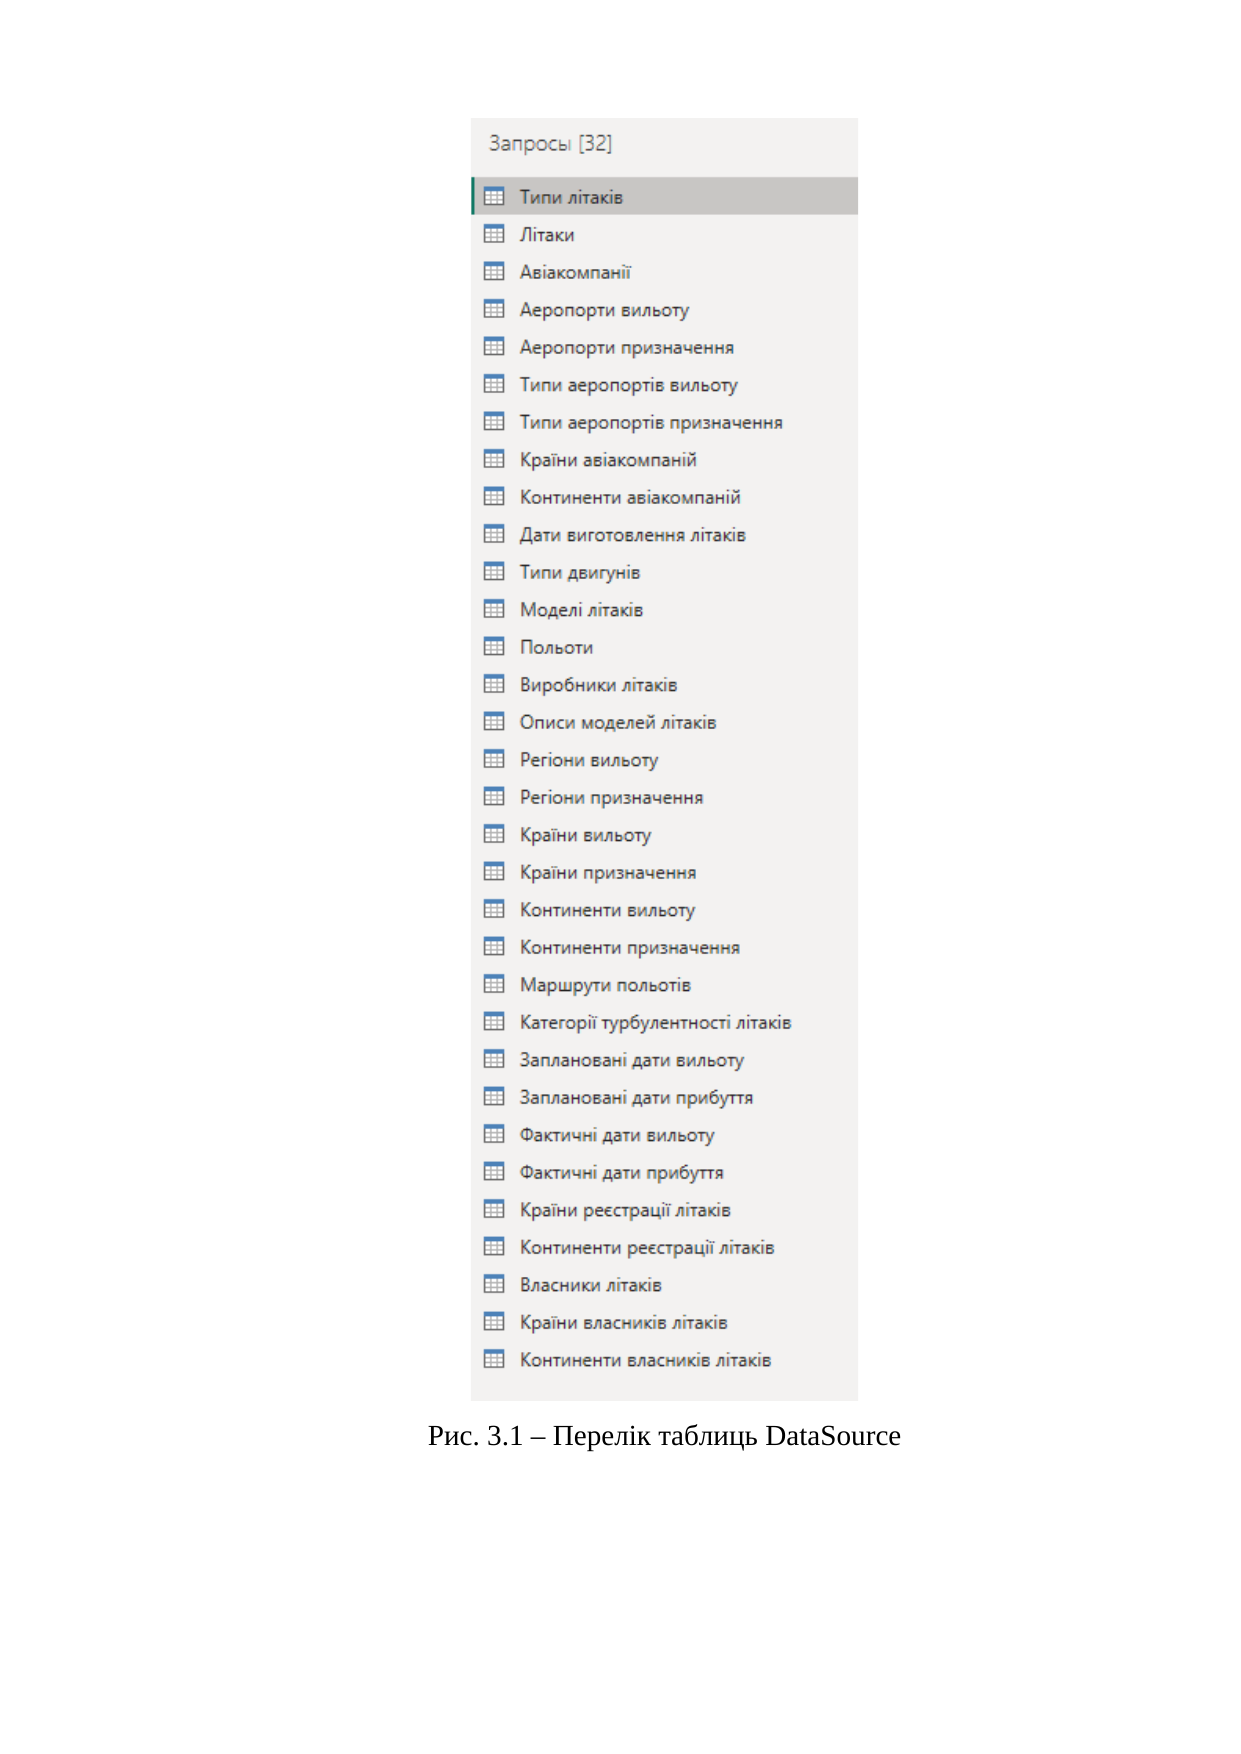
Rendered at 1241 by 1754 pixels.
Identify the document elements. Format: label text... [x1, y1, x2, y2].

picture [470, 118, 859, 1401]
text Рис. 3.1 – Перелік таблиць DataSource [177, 1418, 1152, 1451]
